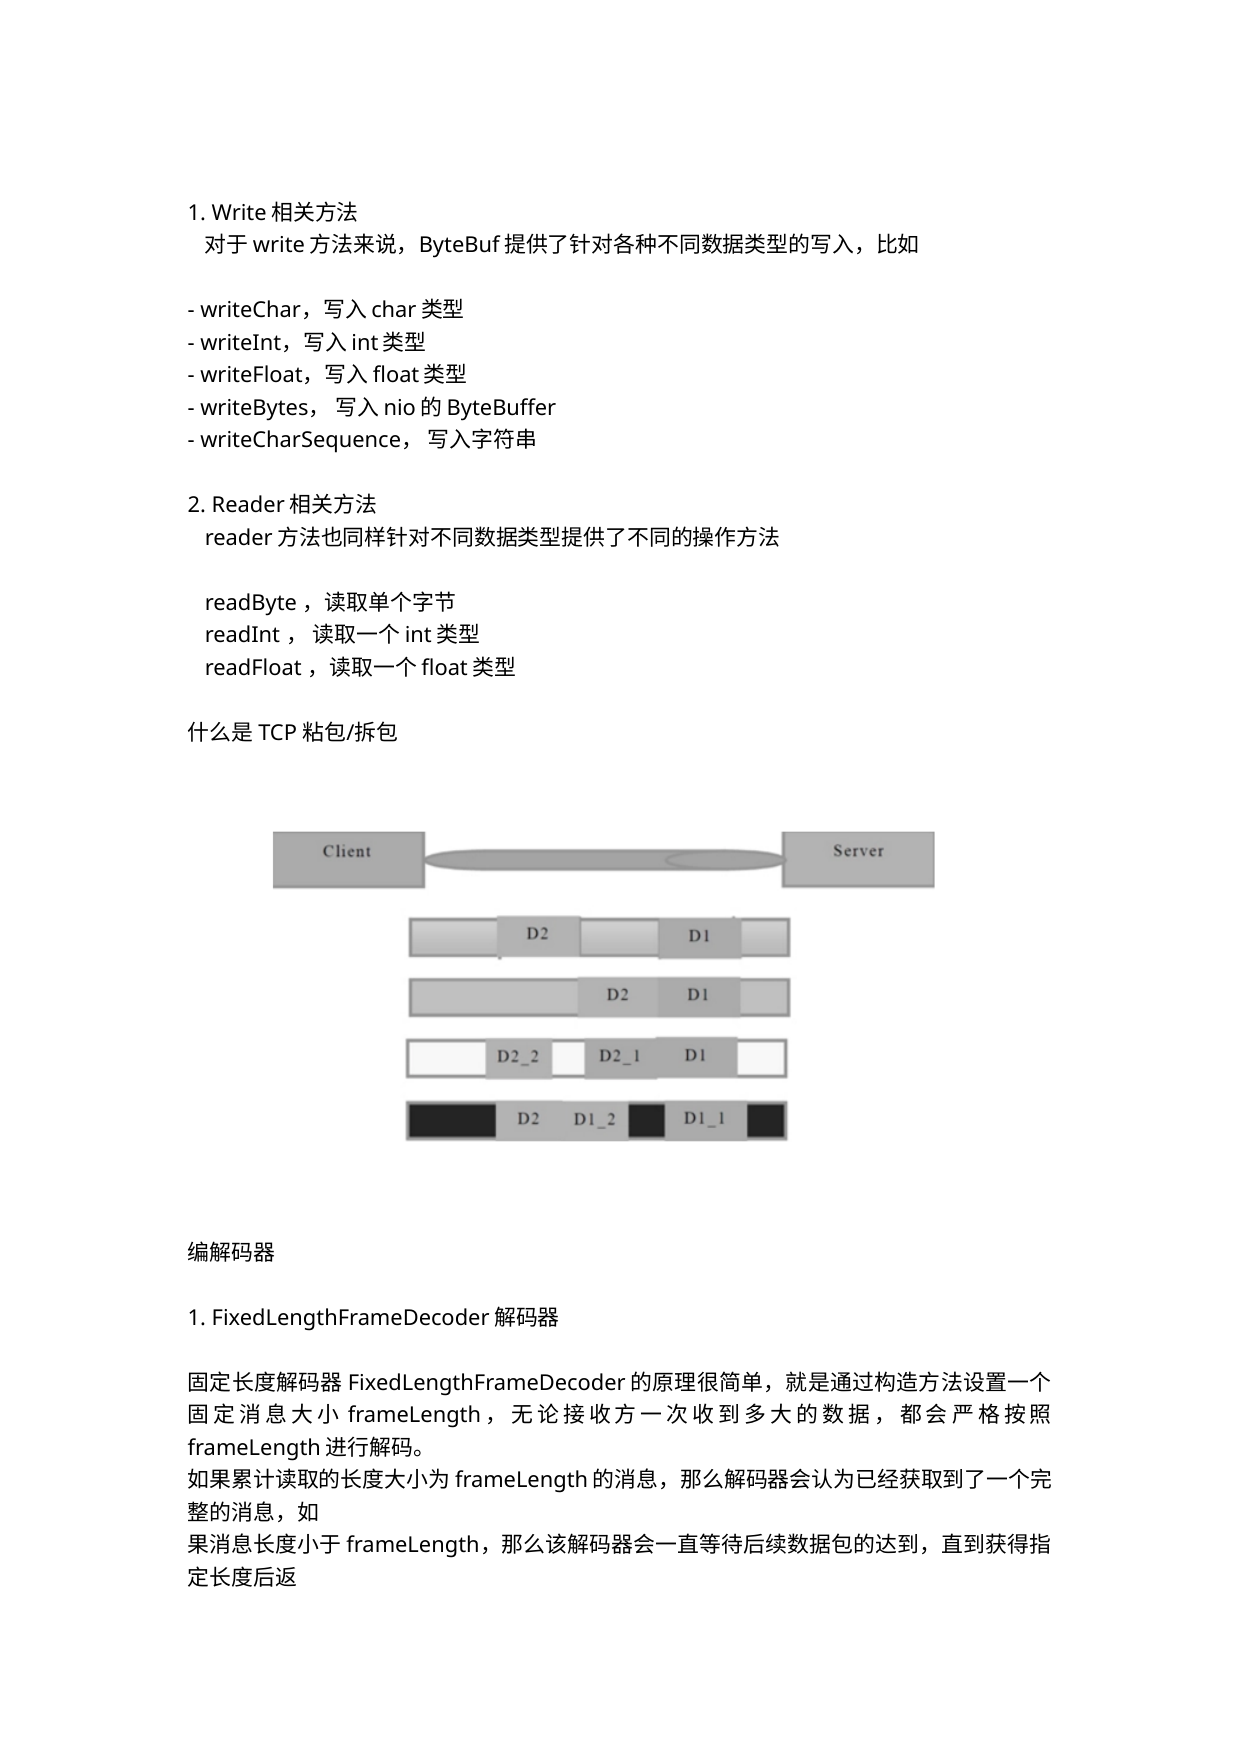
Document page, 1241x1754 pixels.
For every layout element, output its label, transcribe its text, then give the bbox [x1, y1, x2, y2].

picture [187, 779, 1029, 1177]
text - writeCharSequence， 写入字符串 [187, 422, 1053, 454]
text readByte ，读取单个字节 [187, 584, 1053, 617]
text 编解码器 [187, 1234, 1053, 1267]
text 如果累计读取的长度大小为frameLength的消息，那么解码器会认为已经获取到了一个完整的消息，如 [187, 1462, 1053, 1527]
text - writeChar，写入char类型 [187, 292, 1053, 324]
text 1. FixedLengthFrameDecoder解码器 [187, 1299, 1053, 1332]
text 什么是 TCP 粘包/拆包 [187, 714, 1053, 747]
text - writeInt，写入int类型 [187, 324, 1053, 357]
text 2. Reader相关方法 [187, 487, 1053, 519]
text 果消息长度小于frameLength，那么该解码器会一直等待后续数据包的达到，直到获得指定长度后返 [187, 1527, 1053, 1592]
text 对于write方法来说，ByteBuf提供了针对各种不同数据类型的写入，比如 [187, 227, 1053, 259]
text - writeFloat，写入float类型 [187, 357, 1053, 389]
text - writeBytes， 写入nio的ByteBuffer [187, 389, 1053, 422]
text readFloat ，读取一个float类型 [187, 649, 1053, 682]
text readInt ， 读取一个int类型 [187, 617, 1053, 649]
text 固定长度解码器FixedLengthFrameDecoder的原理很简单，就是通过构造方法设置一个固定消息大小frameLength，无论接收方一次收到多大的数据，都会严格按照frameLength进行解码。 [187, 1364, 1053, 1462]
text reader方法也同样针对不同数据类型提供了不同的操作方法 [187, 519, 1053, 552]
text 1. Write相关方法 [187, 194, 1053, 227]
